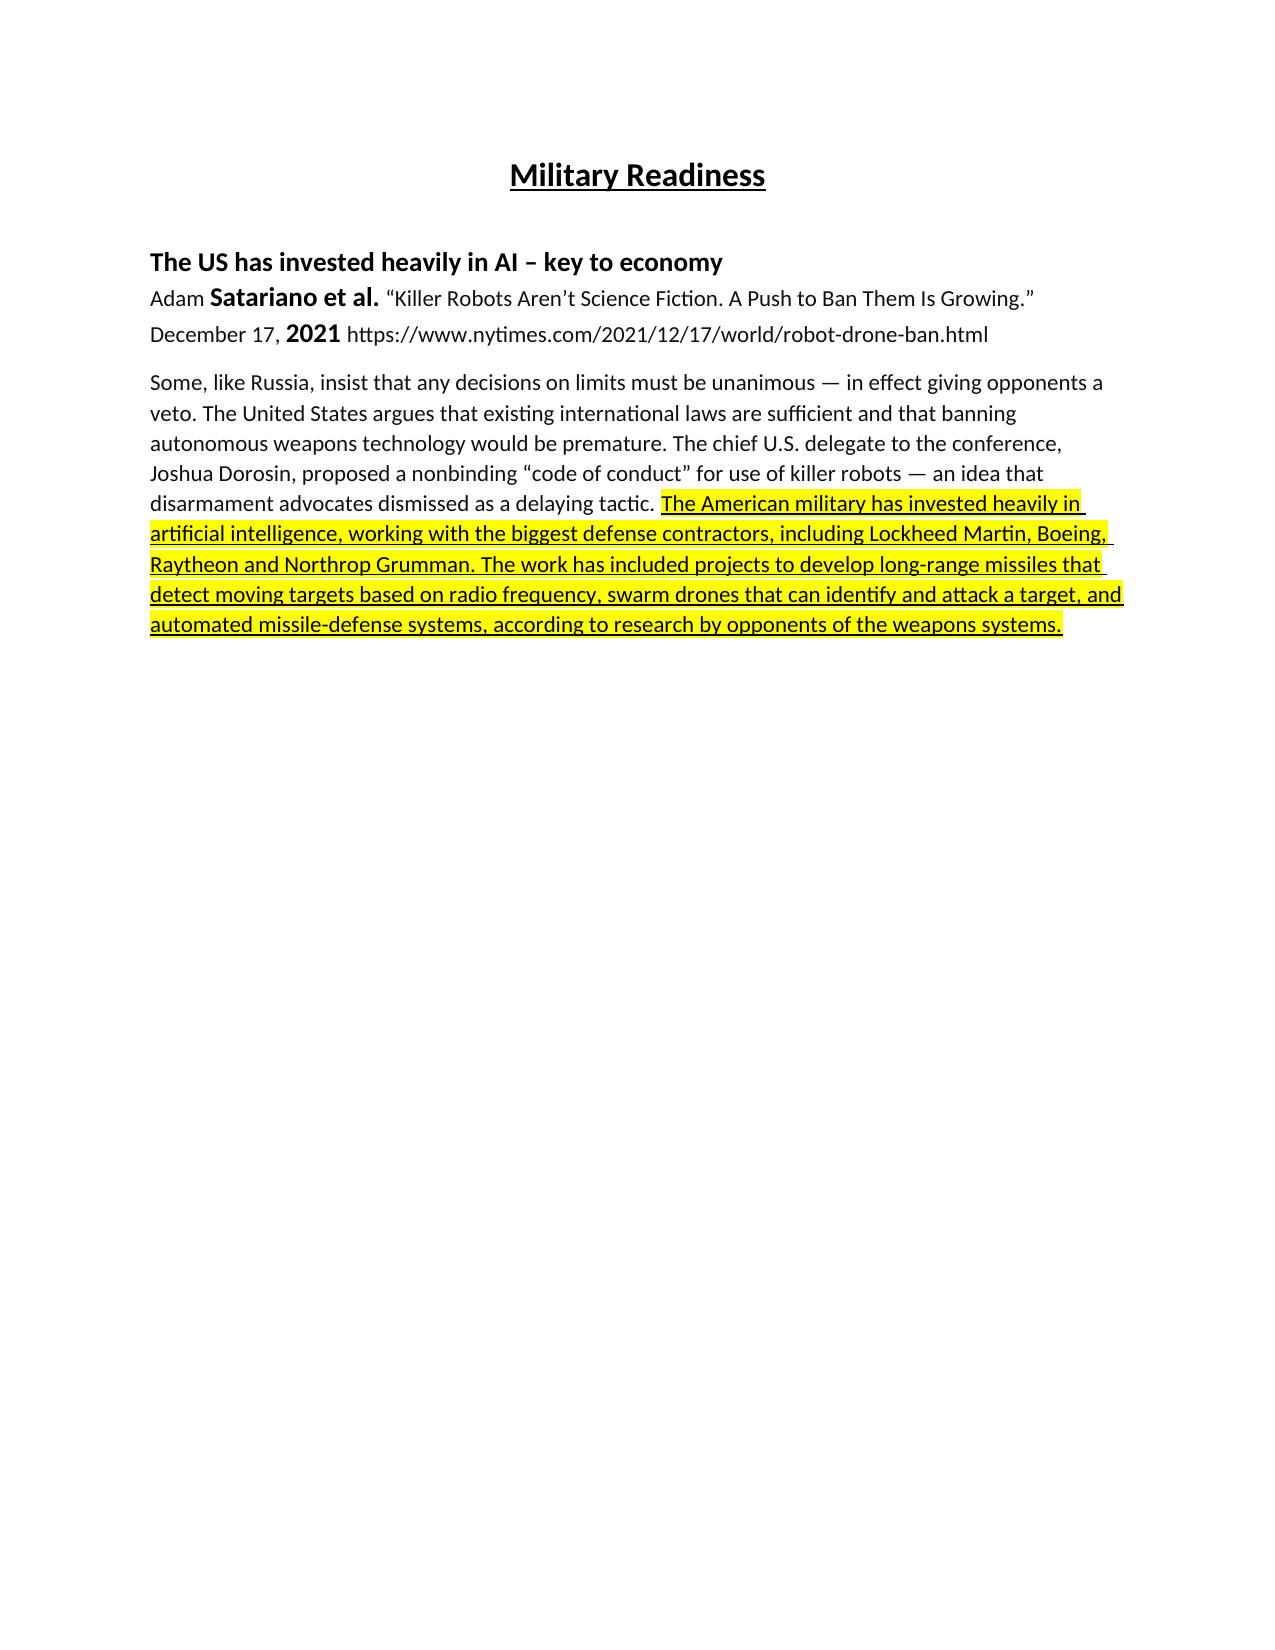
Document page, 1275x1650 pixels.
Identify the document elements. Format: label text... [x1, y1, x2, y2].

text Adam Satariano et al. “Killer Robots Aren’t Science Fiction. A Push to Ban Them Is Growing.” December 17, 2021 https://www.nytimes.com/2021/12/17/world/robot-drone-ban.html [150, 281, 1125, 349]
text Some, like Russia, insist that any decisions on limits must be unanimous — in effect giving opponents a veto. The United States argues that existing international laws are sufficient and that banning autonomous weapons technology would be premature. The chief U.S. delegate to the conference, Joshua Dorosin, proposed a nonbinding “code of conduct” for use of killer robots — an idea that disarmament advocates dismissed as a delaying tactic. The American military has invested heavily in artificial intelligence, working with the biggest defense contractors, including Lockheed Martin, Boeing, Raytheon and Northrop Grumman. The work has included projects to develop long-range missiles that detect moving targets based on radio frequency, swarm drones that can identify and attack a target, and automated missile-defense systems, according to research by opponents of the weapons systems. [150, 368, 1125, 638]
subtitle Military Readiness [150, 154, 1125, 195]
subtitle The US has invested heavily in AI – key to economy [150, 245, 1125, 278]
